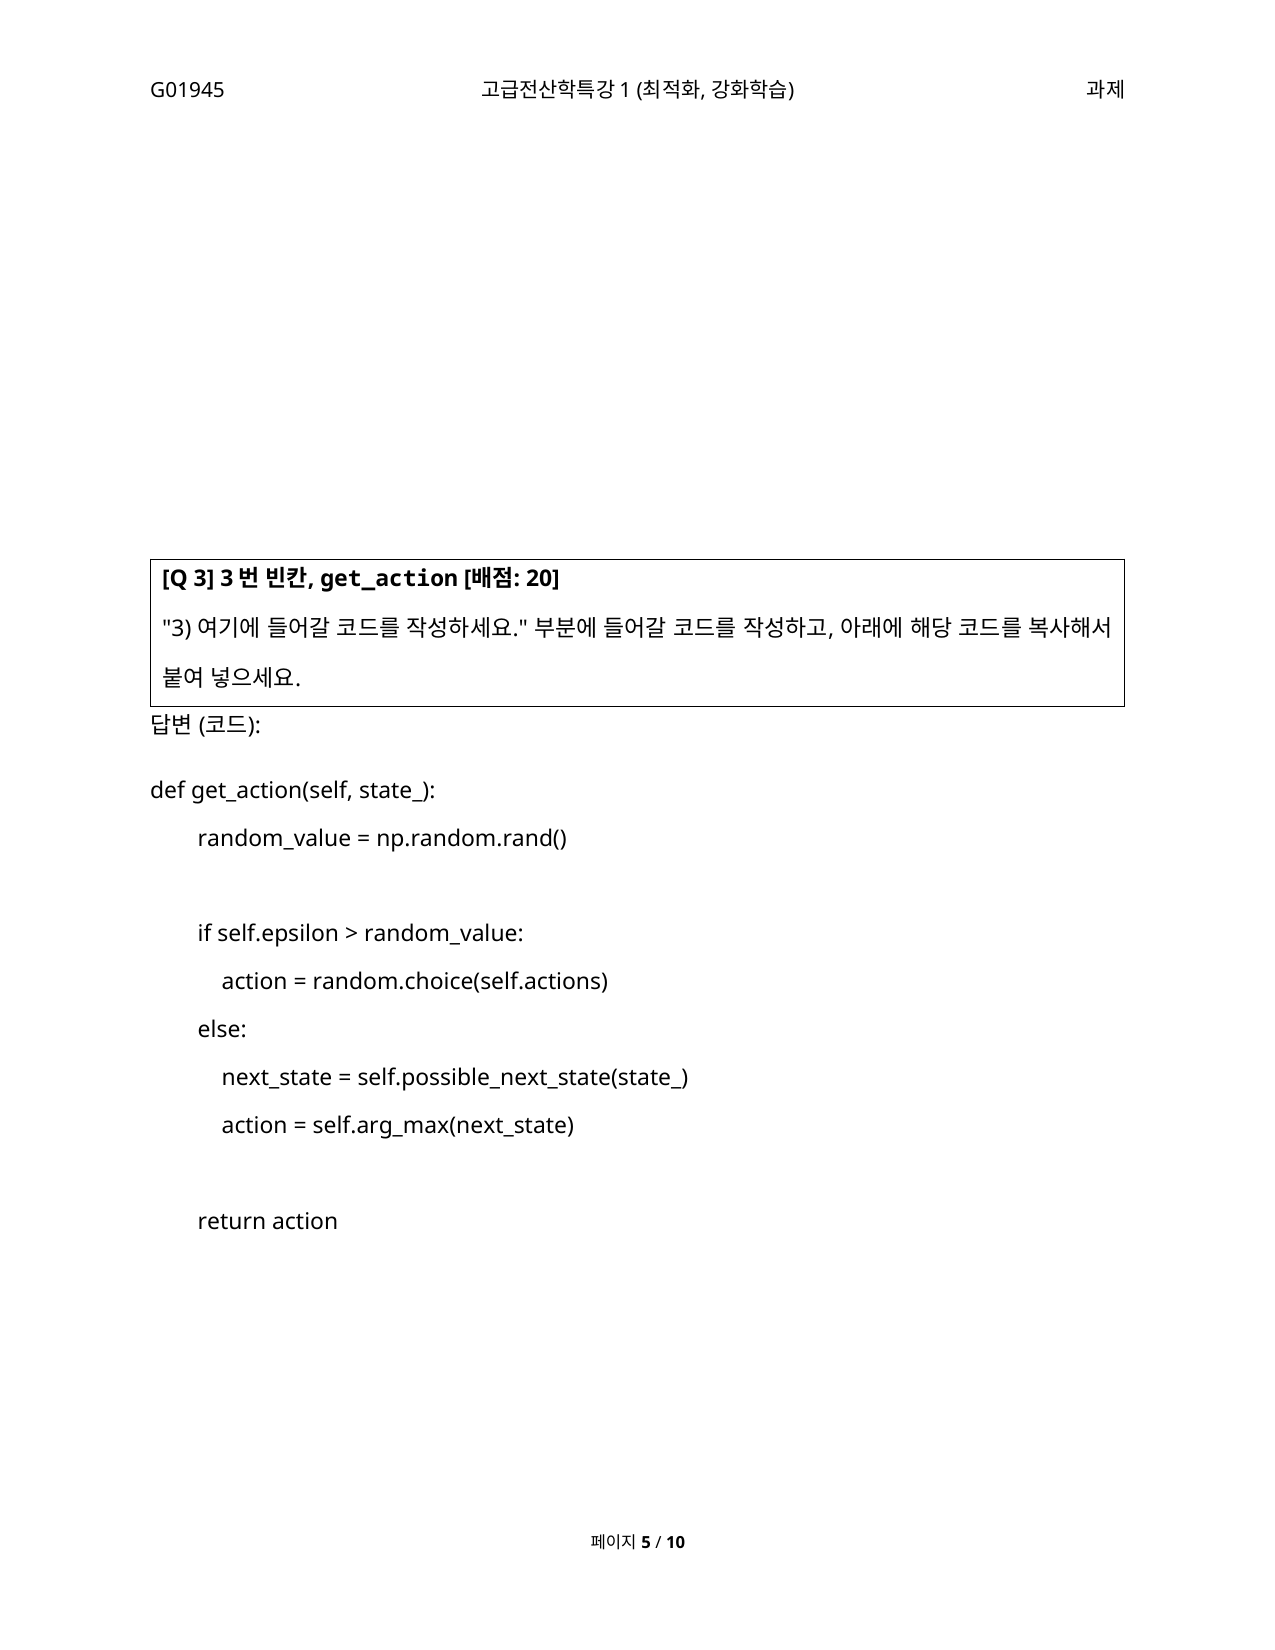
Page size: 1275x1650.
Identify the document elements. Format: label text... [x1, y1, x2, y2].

text return action [150, 1205, 1125, 1236]
text def get_action(self, state_): [150, 773, 1125, 805]
text 답변 (코드): [150, 707, 1125, 740]
table_header [Q 3] 3번 빈칸, get_action [배점: 20] "3) 여기에 들어갈 코드를 작성하세요." 부분에 들어갈 코드를 작성하고, 아래에 해당 코드를 복사해서 붙여 넣으세요. [151, 560, 1124, 706]
text else: [150, 1013, 1125, 1044]
text action = random.choice(self.actions) [150, 965, 1125, 996]
text if self.epsilon > random_value: [150, 917, 1125, 948]
text action = self.arg_max(next_state) [150, 1109, 1125, 1140]
text random_value = np.random.rand() [150, 821, 1125, 853]
text next_state = self.possible_next_state(state_) [150, 1061, 1125, 1092]
